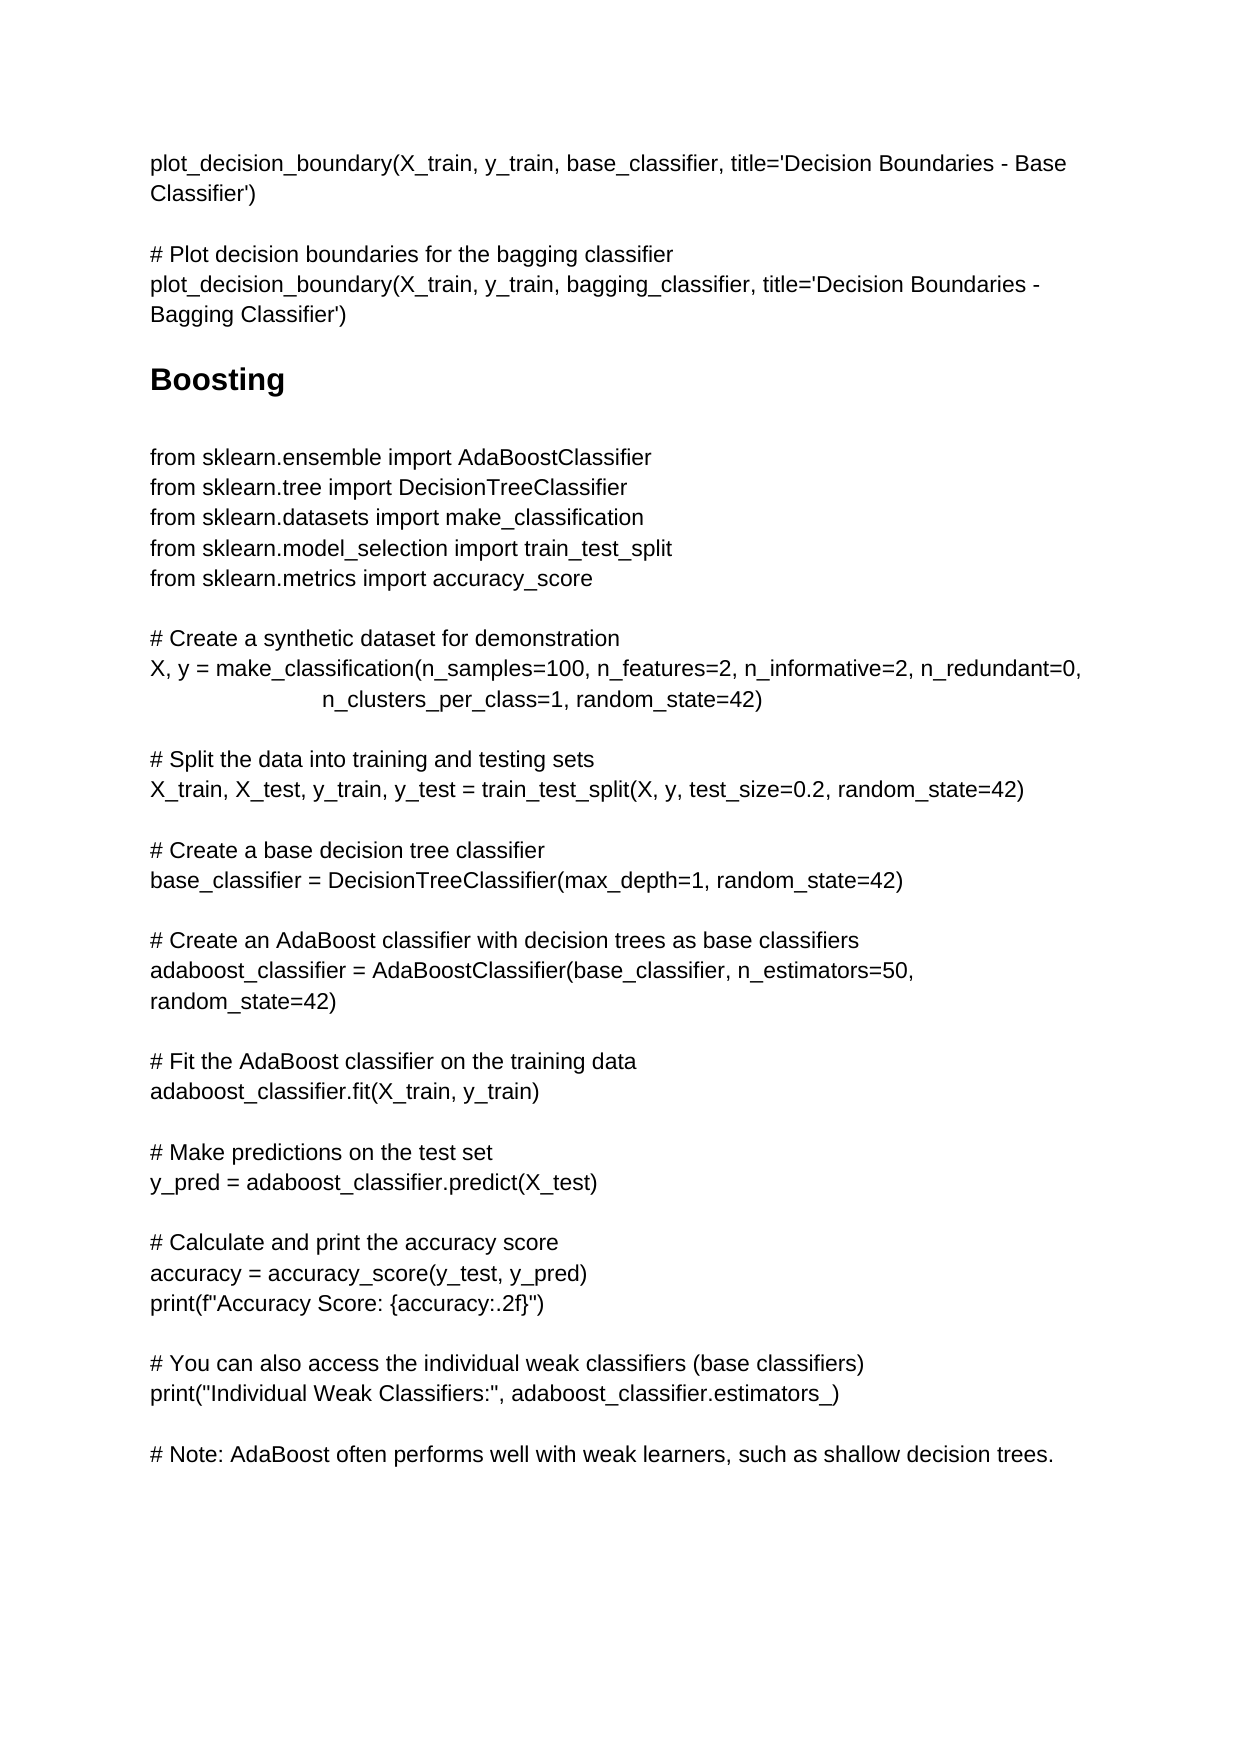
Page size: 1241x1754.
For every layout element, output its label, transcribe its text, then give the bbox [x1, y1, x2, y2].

text # Create a synthetic dataset for demonstration [150, 625, 1090, 652]
text adaboost_classifier.fit(X_train, y_train) [150, 1078, 1090, 1105]
text # Note: AdaBoost often performs well with weak learners, such as shallow decision trees. [150, 1441, 1090, 1467]
text # Fit the AdaBoost classifier on the training data [150, 1048, 1090, 1074]
text from sklearn.model_selection import train_test_split [150, 534, 1090, 561]
text # Make predictions on the test set [150, 1139, 1090, 1165]
text from sklearn.ensemble import AdaBoostClassifier [150, 444, 1090, 470]
text plot_decision_boundary(X_train, y_train, bagging_classifier, title='Decision Boundaries - Bagging Classifier') [150, 271, 1090, 327]
text # Create an AdaBoost classifier with decision trees as base classifiers [150, 927, 1090, 954]
text accuracy = accuracy_score(y_test, y_pred) [150, 1259, 1090, 1286]
text from sklearn.metrics import accuracy_score [150, 565, 1090, 591]
text n_clusters_per_class=1, random_state=42) [150, 686, 1090, 712]
text plot_decision_boundary(X_train, y_train, base_classifier, title='Decision Boundaries - Base Classifier') [150, 150, 1090, 207]
text # Create a base decision tree classifier [150, 837, 1090, 863]
text from sklearn.tree import DecisionTreeClassifier [150, 474, 1090, 501]
text y_pred = adaboost_classifier.predict(X_test) [150, 1169, 1090, 1195]
text print("Individual Weak Classifiers:", adaboost_classifier.estimators_) [150, 1380, 1090, 1407]
text # Calculate and print the accuracy score [150, 1229, 1090, 1256]
text base_classifier = DecisionTreeClassifier(max_depth=1, random_state=42) [150, 867, 1090, 893]
text # You can also access the individual weak classifiers (base classifiers) [150, 1350, 1090, 1377]
text # Split the data into training and testing sets [150, 746, 1090, 772]
text # Plot decision boundaries for the bagging classifier [150, 241, 1090, 267]
text from sklearn.datasets import make_classification [150, 504, 1090, 531]
text X, y = make_classification(n_samples=100, n_features=2, n_informative=2, n_redundant=0, [150, 655, 1090, 682]
text Boosting [150, 361, 1090, 397]
text adaboost_classifier = AdaBoostClassifier(base_classifier, n_estimators=50, random_state=42) [150, 957, 1090, 1014]
text X_train, X_test, y_train, y_test = train_test_split(X, y, test_size=0.2, random_state=42) [150, 776, 1090, 803]
text print(f"Accuracy Score: {accuracy:.2f}") [150, 1290, 1090, 1316]
